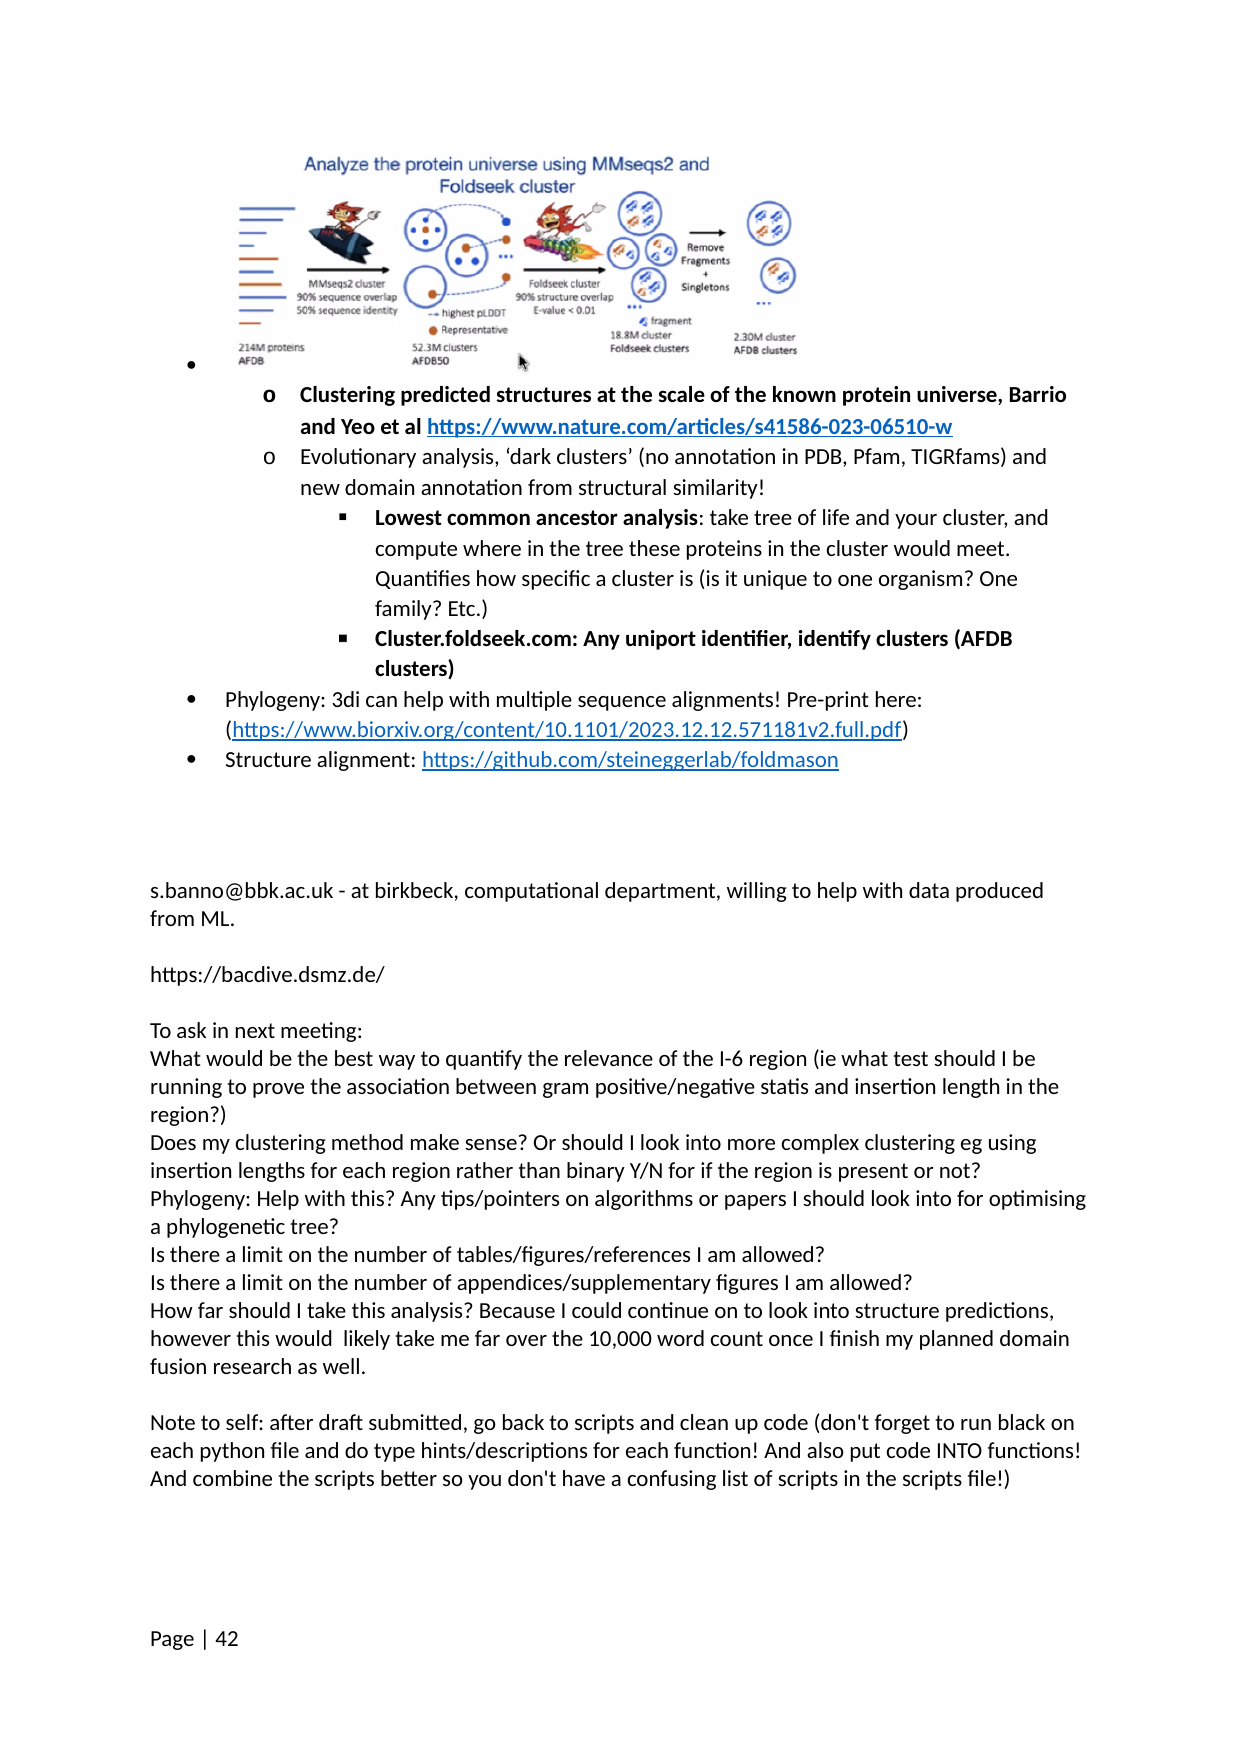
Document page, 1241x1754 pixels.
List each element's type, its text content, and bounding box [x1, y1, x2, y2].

text https://bacdive.dsmz.de/ [150, 960, 1090, 988]
text s.banno@bbk.ac.uk - at birkbeck, computational department, willing to help with data produced from ML. [150, 876, 1090, 932]
list Evolutionary analysis, ‘dark clusters’ (no annotation in PDB, Pfam, TIGRfams) and new domain annotation from structural similarity! [262, 442, 1090, 501]
text Does my clustering method make sense? Or should I look into more complex clustering eg using insertion lengths for each region rather than binary Y/N for if the region is present or not? [150, 1128, 1090, 1184]
text To ask in next meeting: [150, 1016, 1090, 1044]
text Note to self: after draft submitted, go back to scripts and clean up code (don't forget to run black on each python file and do type hints/descriptions for each function! And also put code INTO functions! And combine the scripts better so you don't have a confusing list of scripts in the scripts file!) [150, 1408, 1090, 1492]
list Clustering predicted structures at the scale of the known protein universe, Barrio and Yeo et al https://www.nature.com/articles/s41586-023-06510-w [262, 380, 1090, 440]
text What would be the best way to quantify the relevance of the I-6 region (ie what test should I be running to prove the association between gram positive/negative statis and insertion length in the region?) [150, 1044, 1090, 1128]
list Lowest common ancestor analysis: take tree of life and your cluster, and compute where in the tree these proteins in the cluster would meet. Quantifies how specific a cluster is (is it unique to one organism? One family? Etc.) [337, 503, 1090, 622]
text Is there a limit on the number of tables/figures/references I am allowed? [150, 1240, 1090, 1268]
list Cluster.foldseek.com: Any uniport identifier, identify clusters (AFDB clusters) [337, 624, 1090, 683]
text Is there a limit on the number of appendices/supplementary figures I am allowed? [150, 1268, 1090, 1296]
text How far should I take this analysis? Because I could continue on to look into structure predictions, however this would likely take me far over the 10,000 word count once I finish my planned domain fusion research as well. [150, 1296, 1090, 1380]
picture [225, 150, 803, 373]
list Structure alignment: https://github.com/steineggerlab/foldmason [187, 745, 1090, 773]
text Phylogeny: Help with this? Any tips/pointers on algorithms or papers I should look into for optimising a phylogenetic tree? [150, 1184, 1090, 1240]
list Phylogeny: 3di can help with multiple sequence alignments! Pre-print here: (https://www.biorxiv.org/content/10.1101/2023.12.12.571181v2.full.pdf) [187, 685, 1090, 743]
